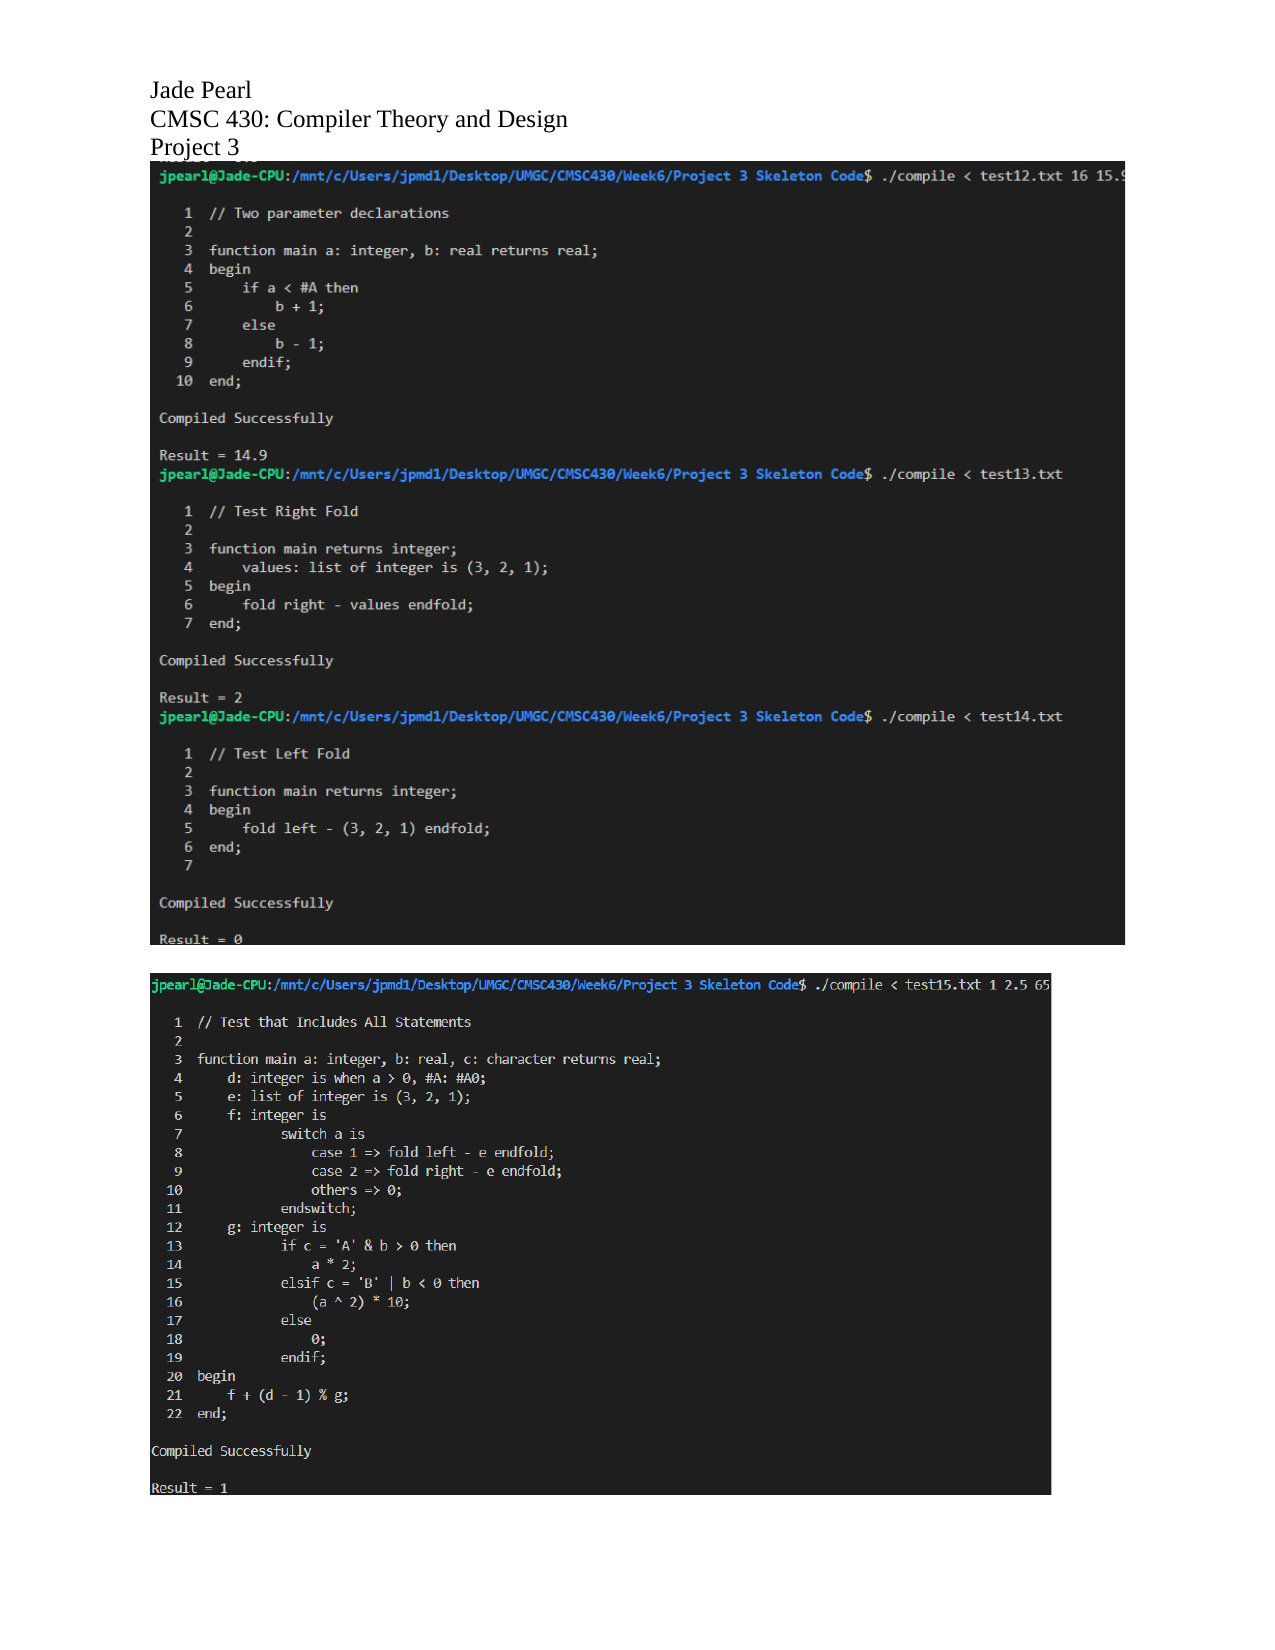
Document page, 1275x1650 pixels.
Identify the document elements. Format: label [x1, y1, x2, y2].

picture [150, 161, 1125, 945]
picture [150, 973, 1052, 1495]
